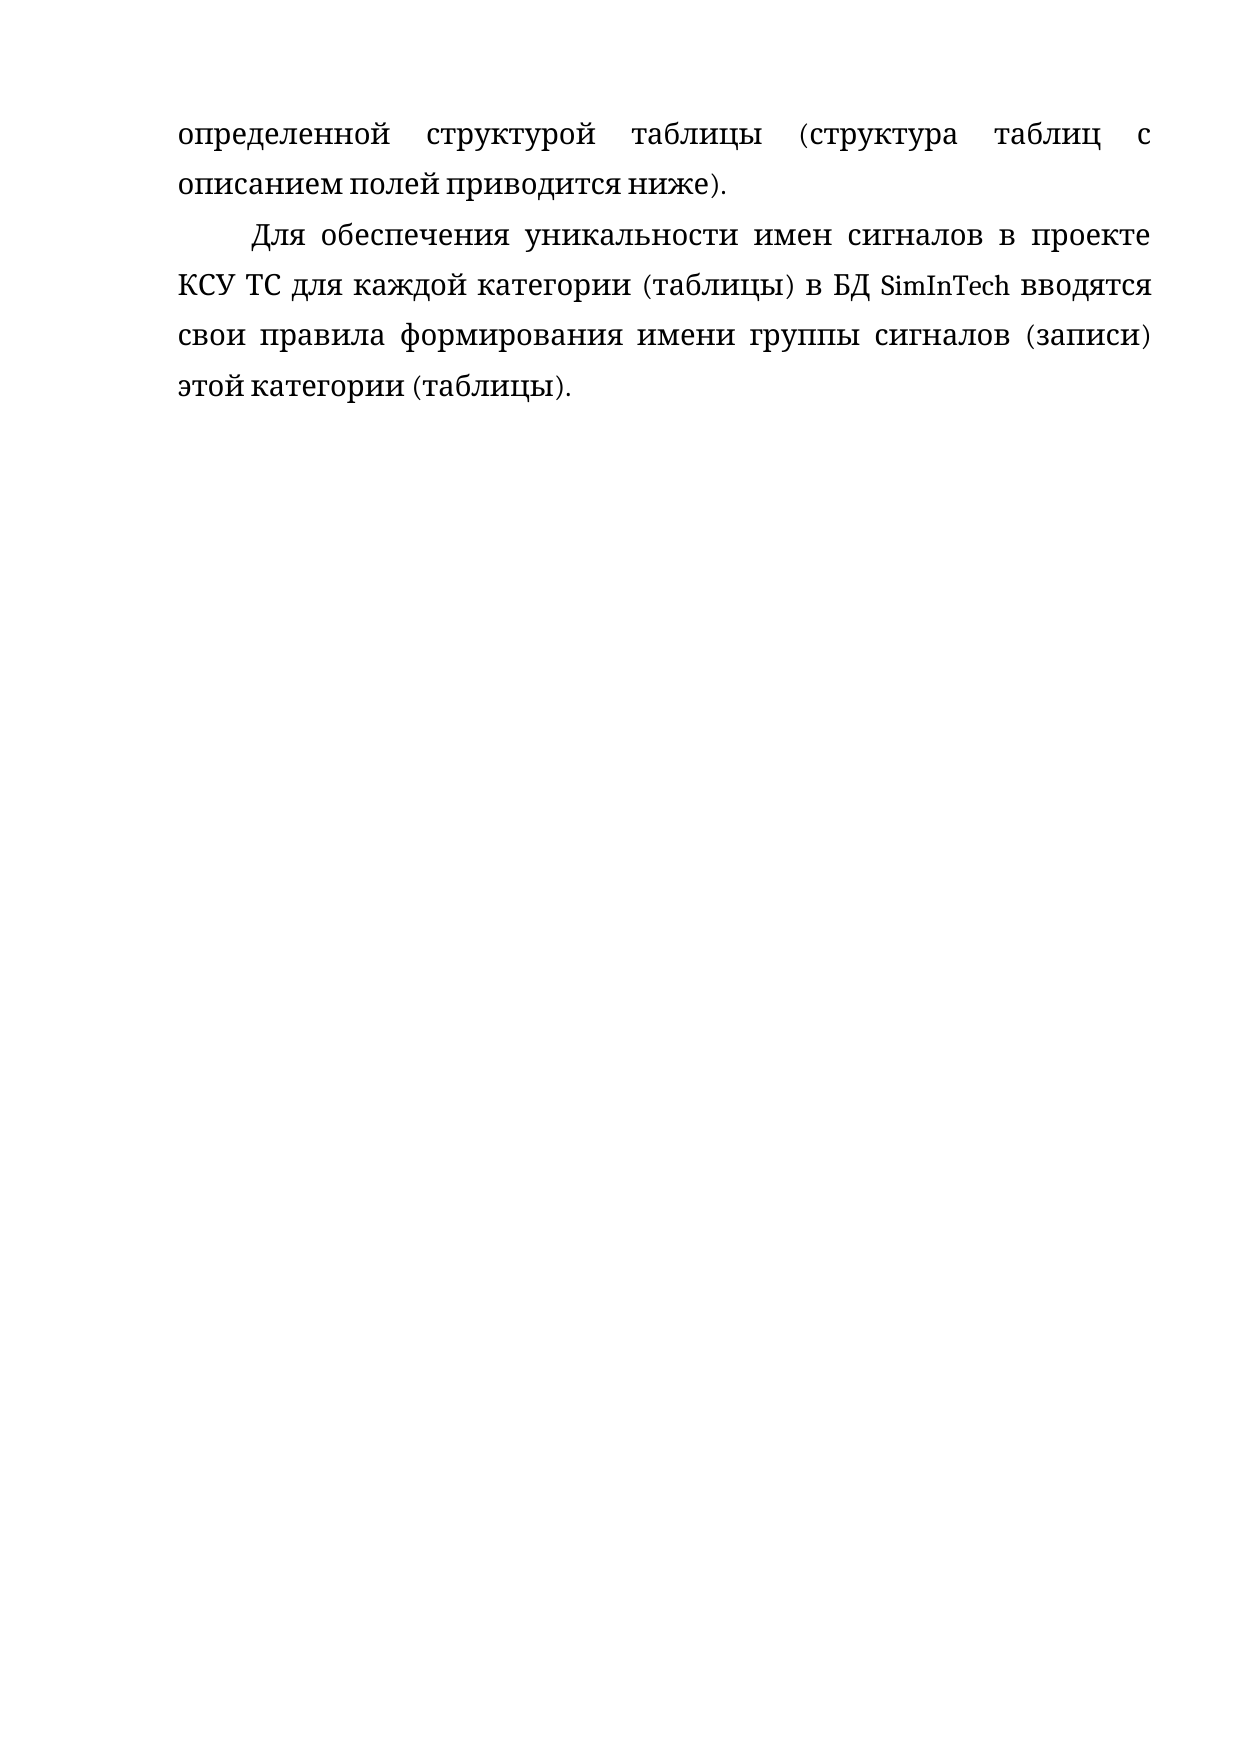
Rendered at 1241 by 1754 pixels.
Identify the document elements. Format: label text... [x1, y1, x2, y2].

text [177, 118, 1152, 202]
text Для обеспечения уникальности имен сигналов в проекте КСУ ТС для каждой категории (таблицы) в БД SimInTech вводятся свои правила формирования имени группы сигналов (записи) этой категории (таблицы). [177, 219, 1152, 403]
